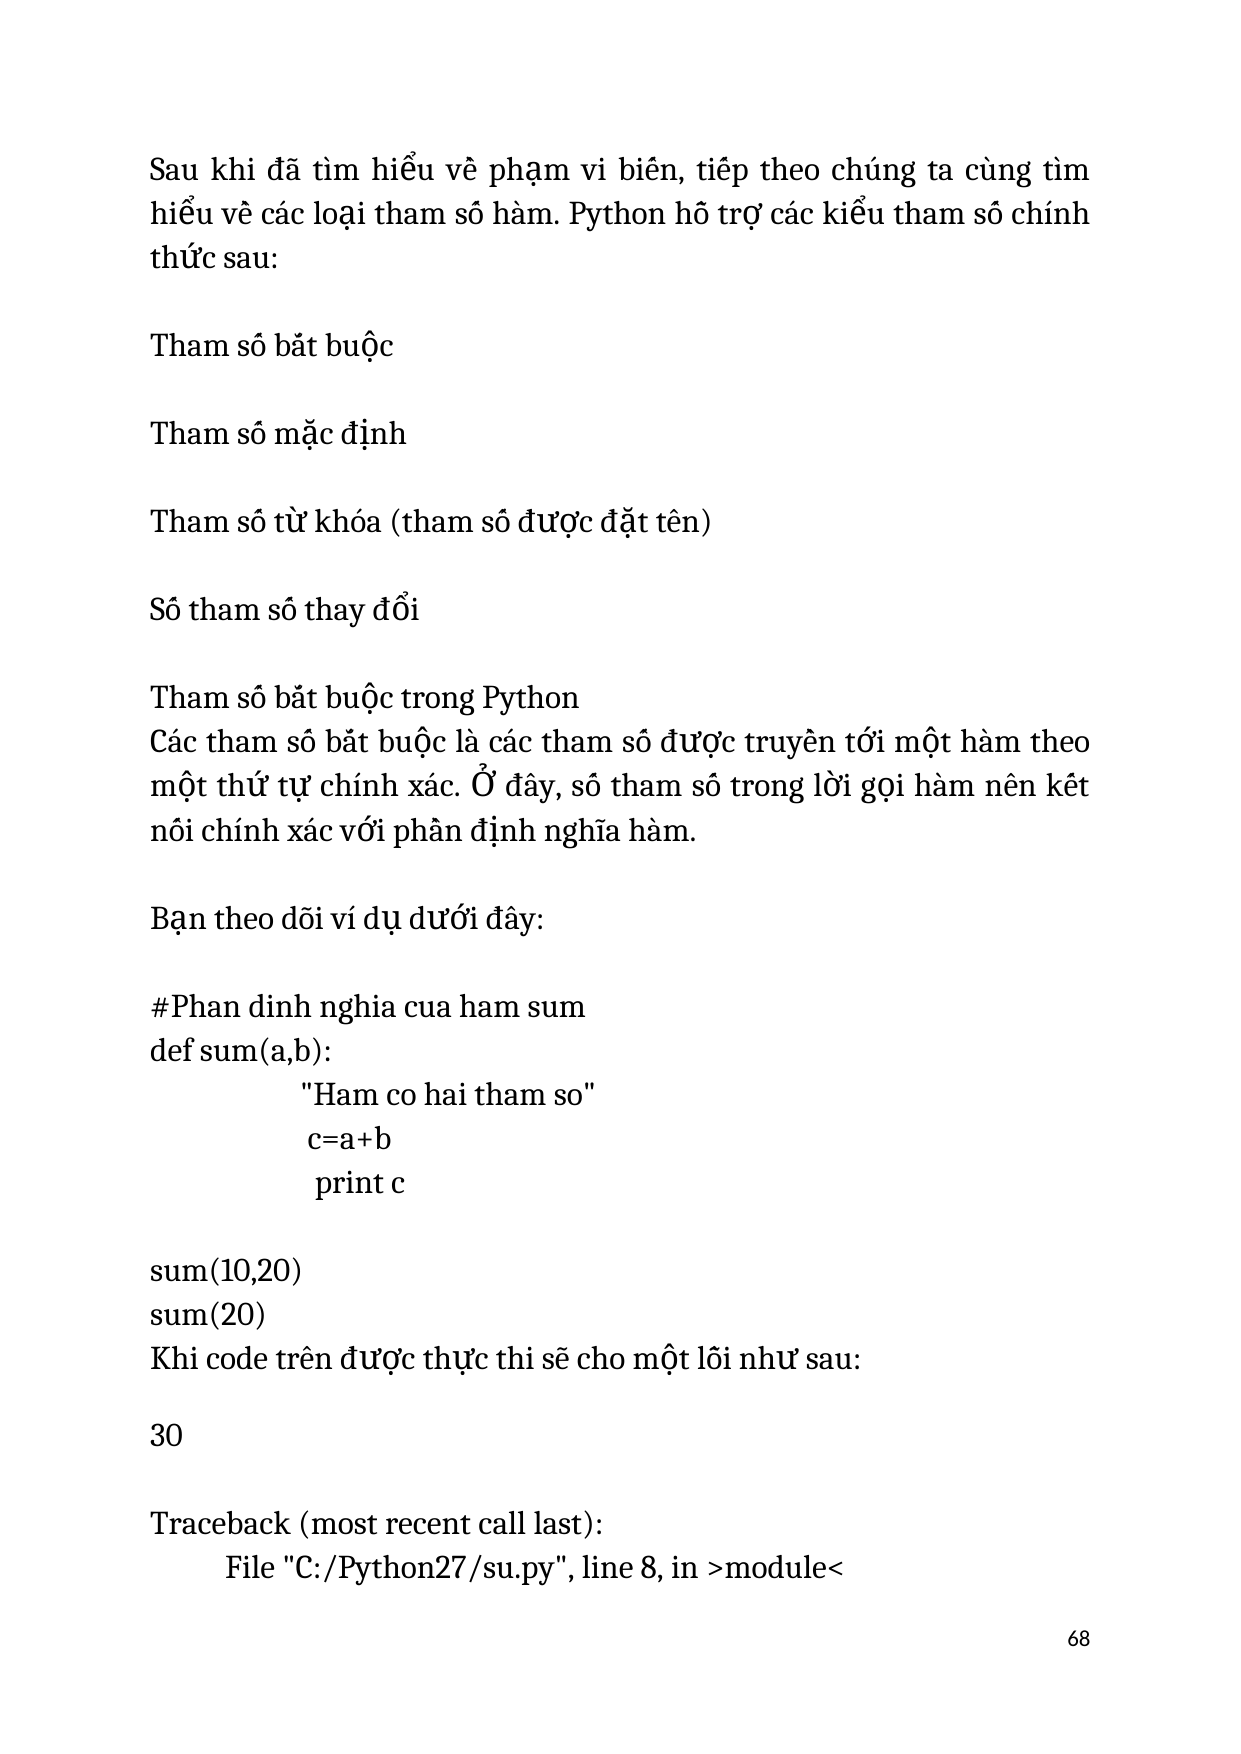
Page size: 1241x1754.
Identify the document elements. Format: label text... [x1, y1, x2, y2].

text Các tham số bắt buộc là các tham số được truyền tới một hàm theo một thứ tự chính xác. Ở đây, số tham số trong lời gọi hàm nên kết nối chính xác với phần định nghĩa hàm. [150, 723, 1090, 849]
text 30 [150, 1416, 1090, 1454]
text c=a+b [150, 1119, 1090, 1158]
text Traceback (most recent call last): [150, 1504, 1090, 1542]
text def sum(a,b): [150, 1031, 1090, 1069]
text sum(20) [150, 1296, 1090, 1334]
text File "C:/Python27/su.py", line 8, in >module< [150, 1548, 1090, 1586]
text sum(10,20) [150, 1252, 1090, 1290]
text print c [150, 1163, 1090, 1202]
text Tham số bắt buộc [150, 326, 1090, 364]
text Tham số mặc định [150, 414, 1090, 453]
text Khi code trên được thực thi sẽ cho một lỗi như sau: [150, 1340, 1090, 1378]
text Tham số bắt buộc trong Python [150, 679, 1090, 717]
text "Ham co hai tham so" [150, 1075, 1090, 1114]
text Bạn theo dõi ví dụ dưới đây: [150, 899, 1090, 937]
text Sau khi đã tìm hiểu về phạm vi biến, tiếp theo chúng ta cùng tìm hiểu về các loại tham số hàm. Python hỗ trợ các kiểu tham số chính thức sau: [150, 150, 1090, 276]
text #Phan dinh nghia cua ham sum [150, 987, 1090, 1026]
text Tham số từ khóa (tham số được đặt tên) [150, 502, 1090, 541]
text Số tham số thay đổi [150, 591, 1090, 629]
